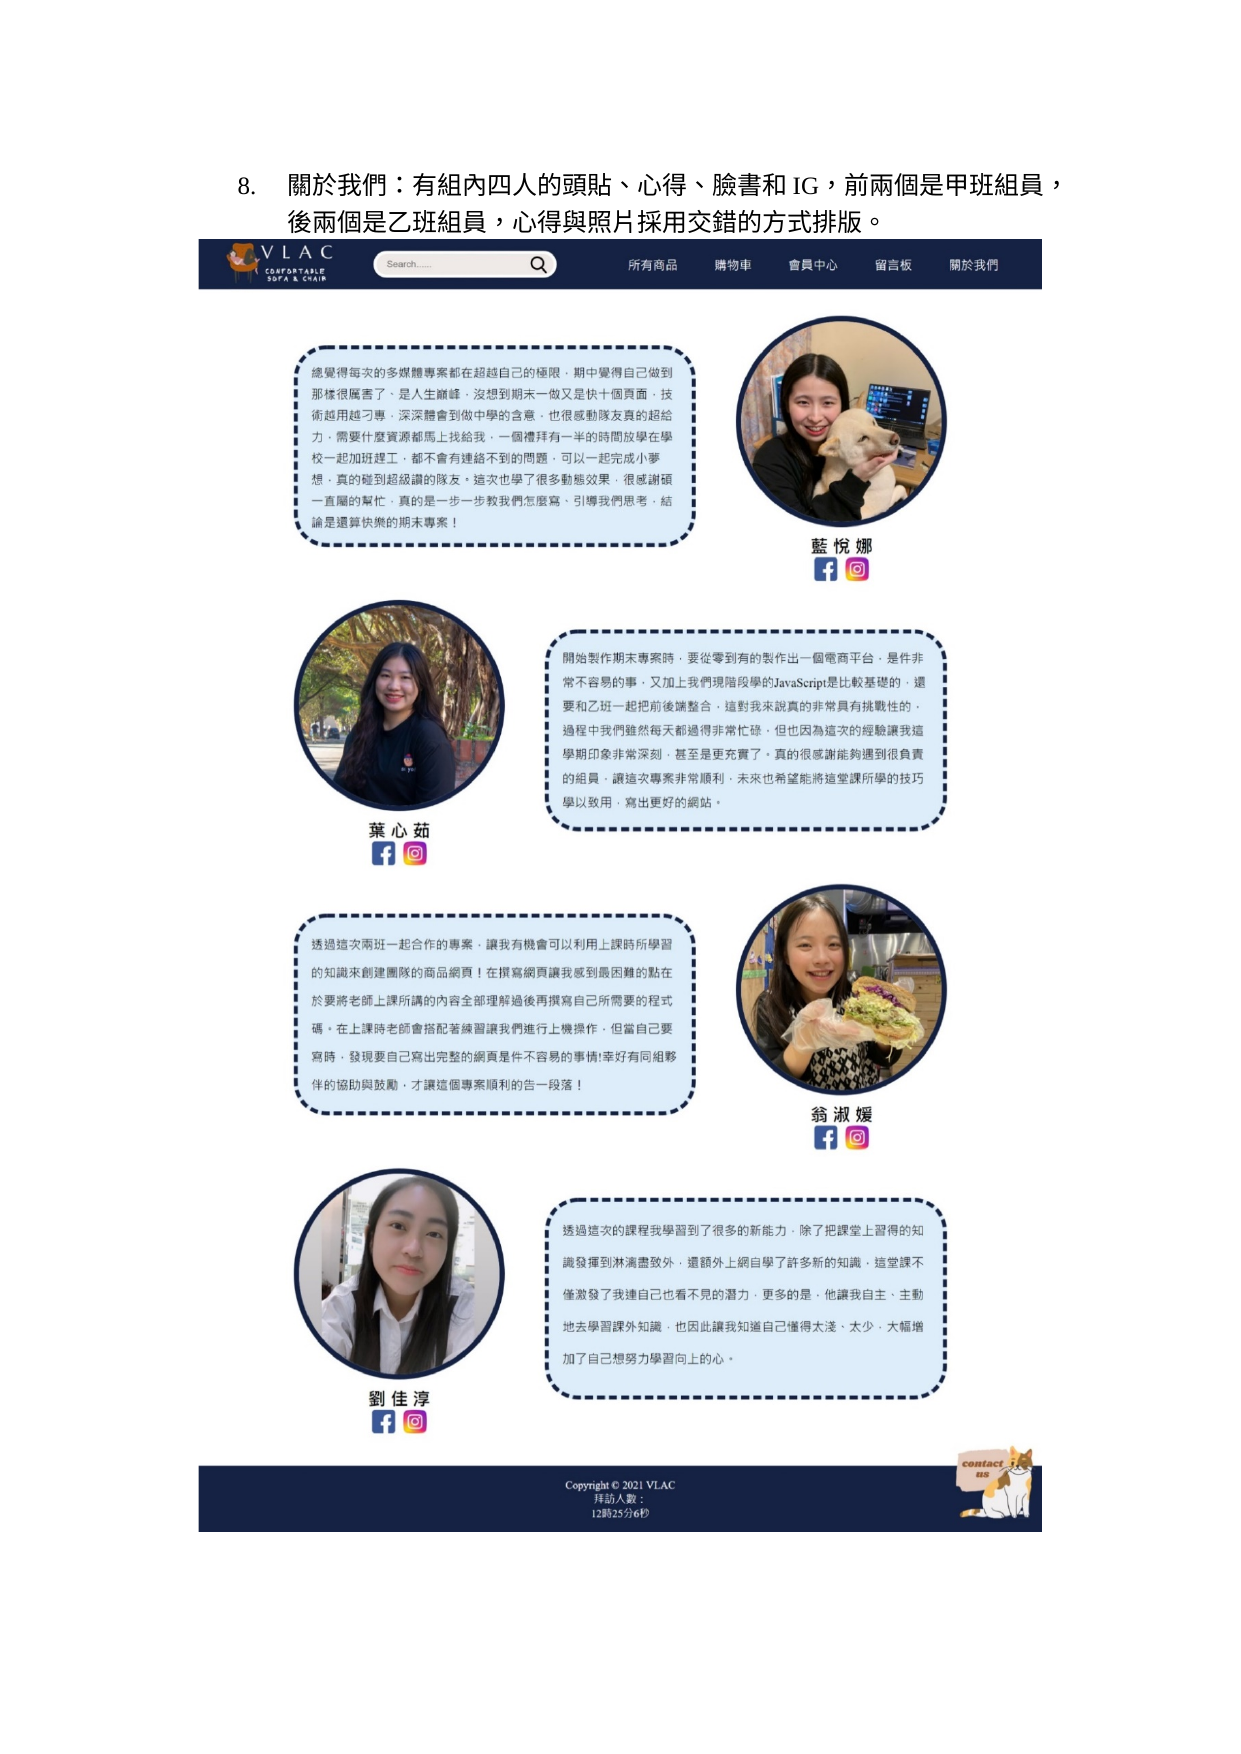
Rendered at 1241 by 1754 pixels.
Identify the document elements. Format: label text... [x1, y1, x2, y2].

picture [198, 239, 1042, 1532]
list 關於我們：有組內四人的頭貼、心得、臉書和IG，前兩個是甲班組員，後兩個是乙班組員，心得與照片採用交錯的方式排版。 [237, 164, 1053, 239]
